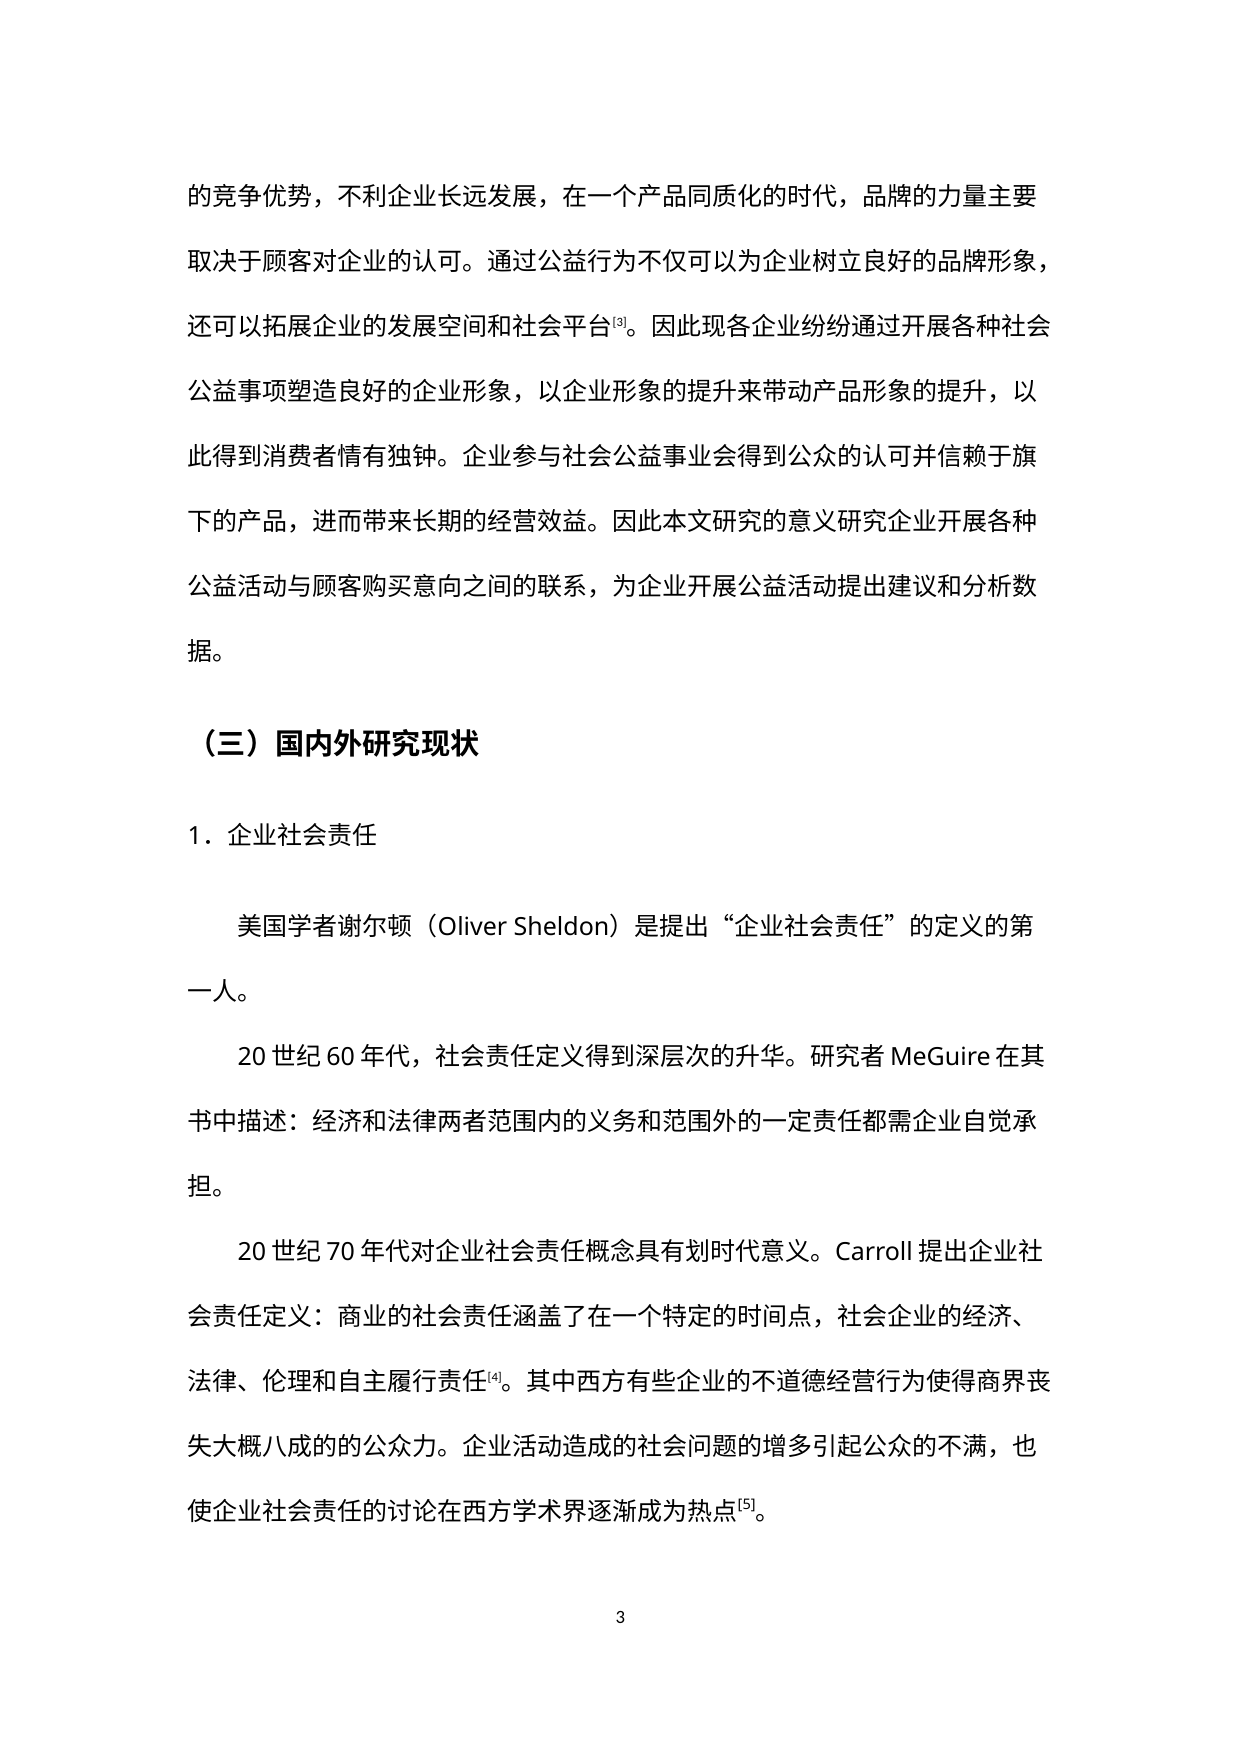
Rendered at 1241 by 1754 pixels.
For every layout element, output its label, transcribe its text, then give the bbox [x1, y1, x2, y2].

subtitle （三）国内外研究现状 [187, 709, 1053, 774]
text 20世纪60年代，社会责任定义得到深层次的升华。研究者MeGuire在其书中描述：经济和法律两者范围内的义务和范围外的一定责任都需企业自觉承担。 [187, 1022, 1053, 1217]
subtitle 1．企业社会责任 [187, 801, 1053, 866]
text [187, 162, 1053, 682]
text 20世纪70年代对企业社会责任概念具有划时代意义。Carroll提出企业社会责任定义：商业的社会责任涵盖了在一个特定的时间点，社会企业的经济、法律、伦理和自主履行责任[4]。其中西方有些企业的不道德经营行为使得商界丧失大概八成的的公众力。企业活动造成的社会问题的增多引起公众的不满，也使企业社会责任的讨论在西方学术界逐渐成为热点[5]。 [187, 1217, 1053, 1542]
text 美国学者谢尔顿（Oliver Sheldon）是提出“企业社会责任”的定义的第一人。 [187, 892, 1053, 1022]
